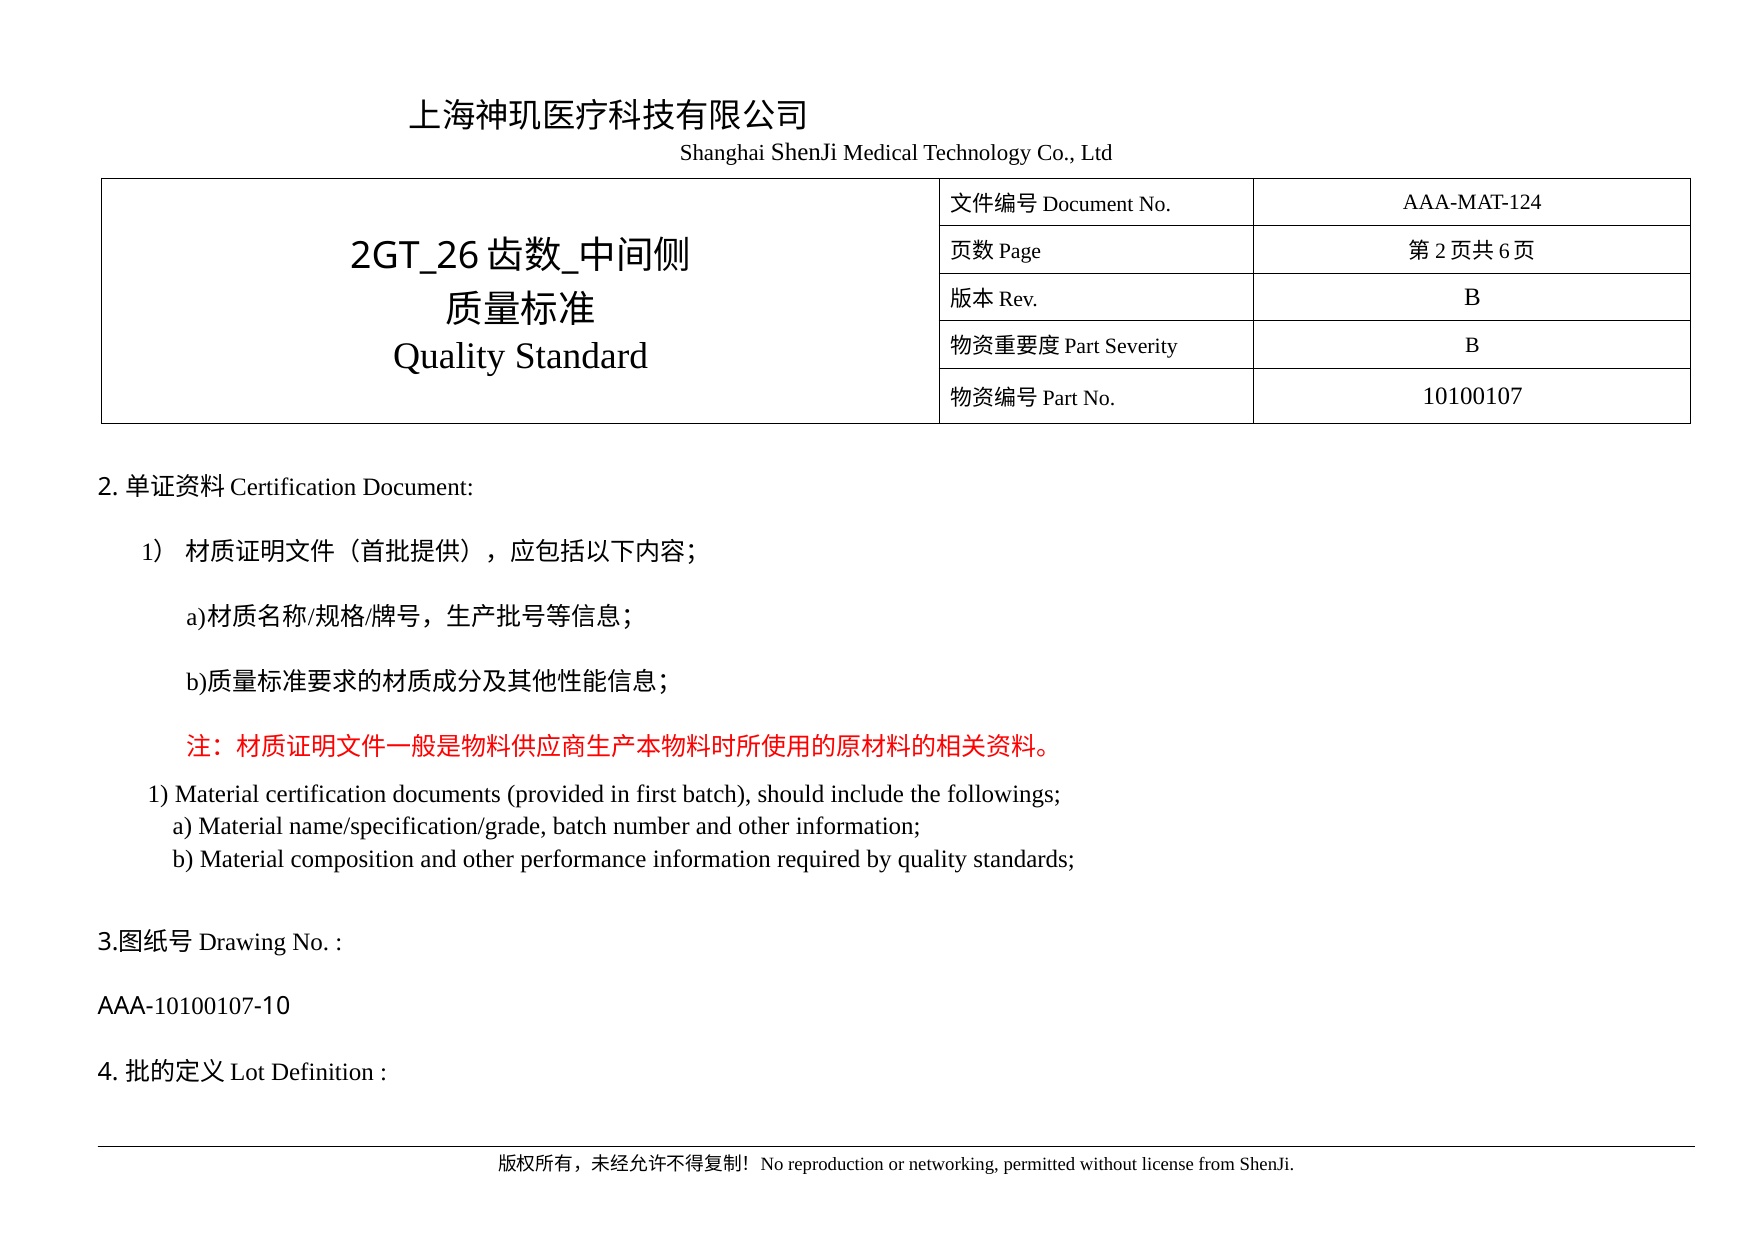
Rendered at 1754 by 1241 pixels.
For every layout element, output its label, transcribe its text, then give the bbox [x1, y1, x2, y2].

list 材质名称/规格/牌号，生产批号等信息； [186, 582, 1695, 647]
text 注：材质证明文件一般是物料供应商生产本物料时所使用的原材料的相关资料。 [186, 712, 1695, 777]
text 2. 单证资料Certification Document: [97, 452, 1693, 517]
text AAA-10100107-10 [97, 972, 1711, 1037]
text a) Material name/specification/grade, batch number and other information; [97, 809, 1695, 842]
text b) Material composition and other performance information required by quality standards; [97, 842, 1695, 874]
list 材质证明文件（首批提供），应包括以下内容； [141, 517, 1695, 582]
text 1) Material certification documents (provided in first batch), should include the followings; [97, 777, 1695, 809]
text 3.图纸号Drawing No. : [97, 907, 1695, 972]
text 4. 批的定义Lot Definition : [97, 1037, 1711, 1102]
list 质量标准要求的材质成分及其他性能信息； [186, 647, 1695, 712]
